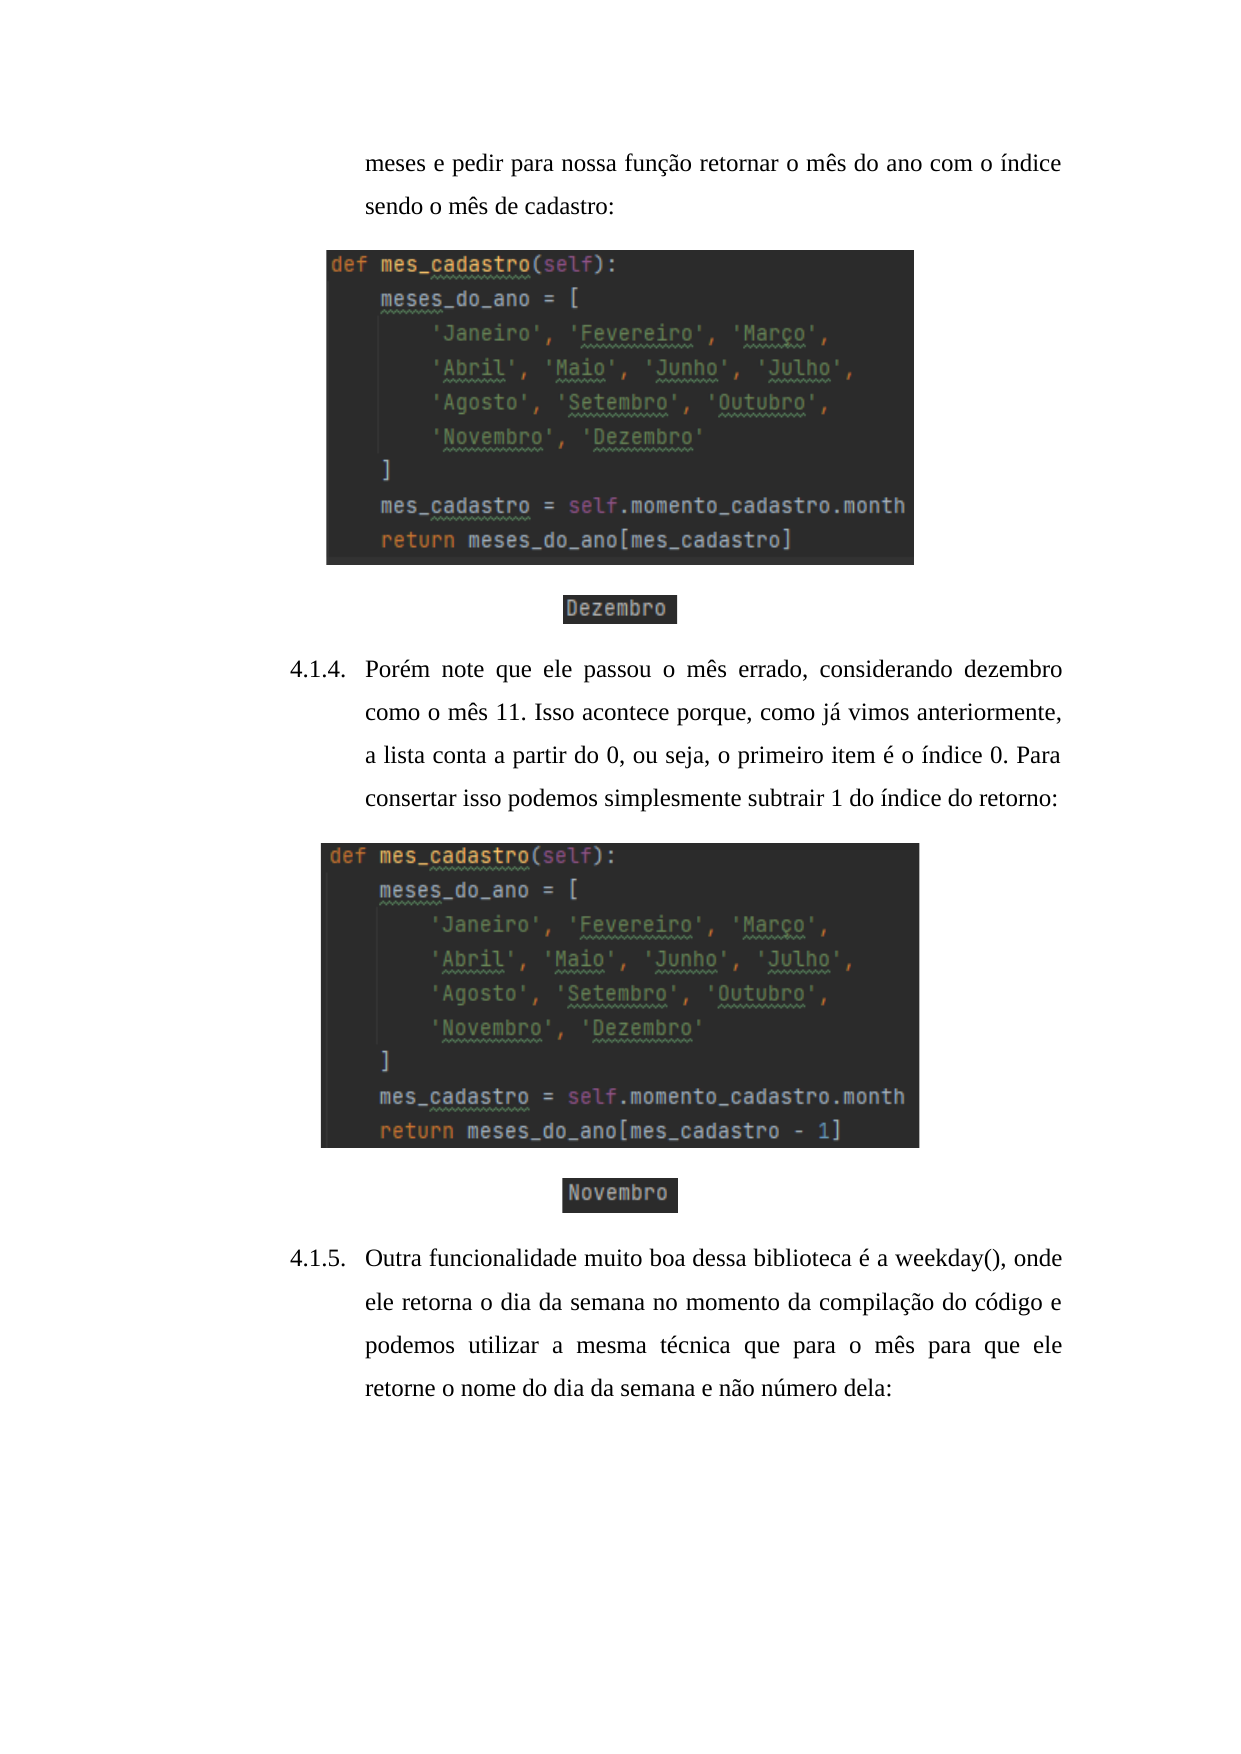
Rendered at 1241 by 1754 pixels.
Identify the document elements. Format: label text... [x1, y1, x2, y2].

picture [320, 843, 920, 1148]
list Outra funcionalidade muito boa dessa biblioteca é a weekday(), onde ele retorna o dia da semana no momento da compilação do código e podemos utilizar a mesma técnica que para o mês para que ele retorne o nome do dia da semana e não número dela: [290, 1243, 1063, 1402]
picture [563, 595, 678, 624]
picture [562, 1178, 678, 1213]
list Porém note que ele passou o mês errado, considerando dezembro como o mês 11. Isso acontece porque, como já vimos anteriormente, a lista conta a partir do 0, ou seja, o primeiro item é o índice 0. Para consertar isso podemos simplesmente subtrair 1 do índice do retorno: [290, 654, 1063, 812]
picture [326, 250, 914, 565]
